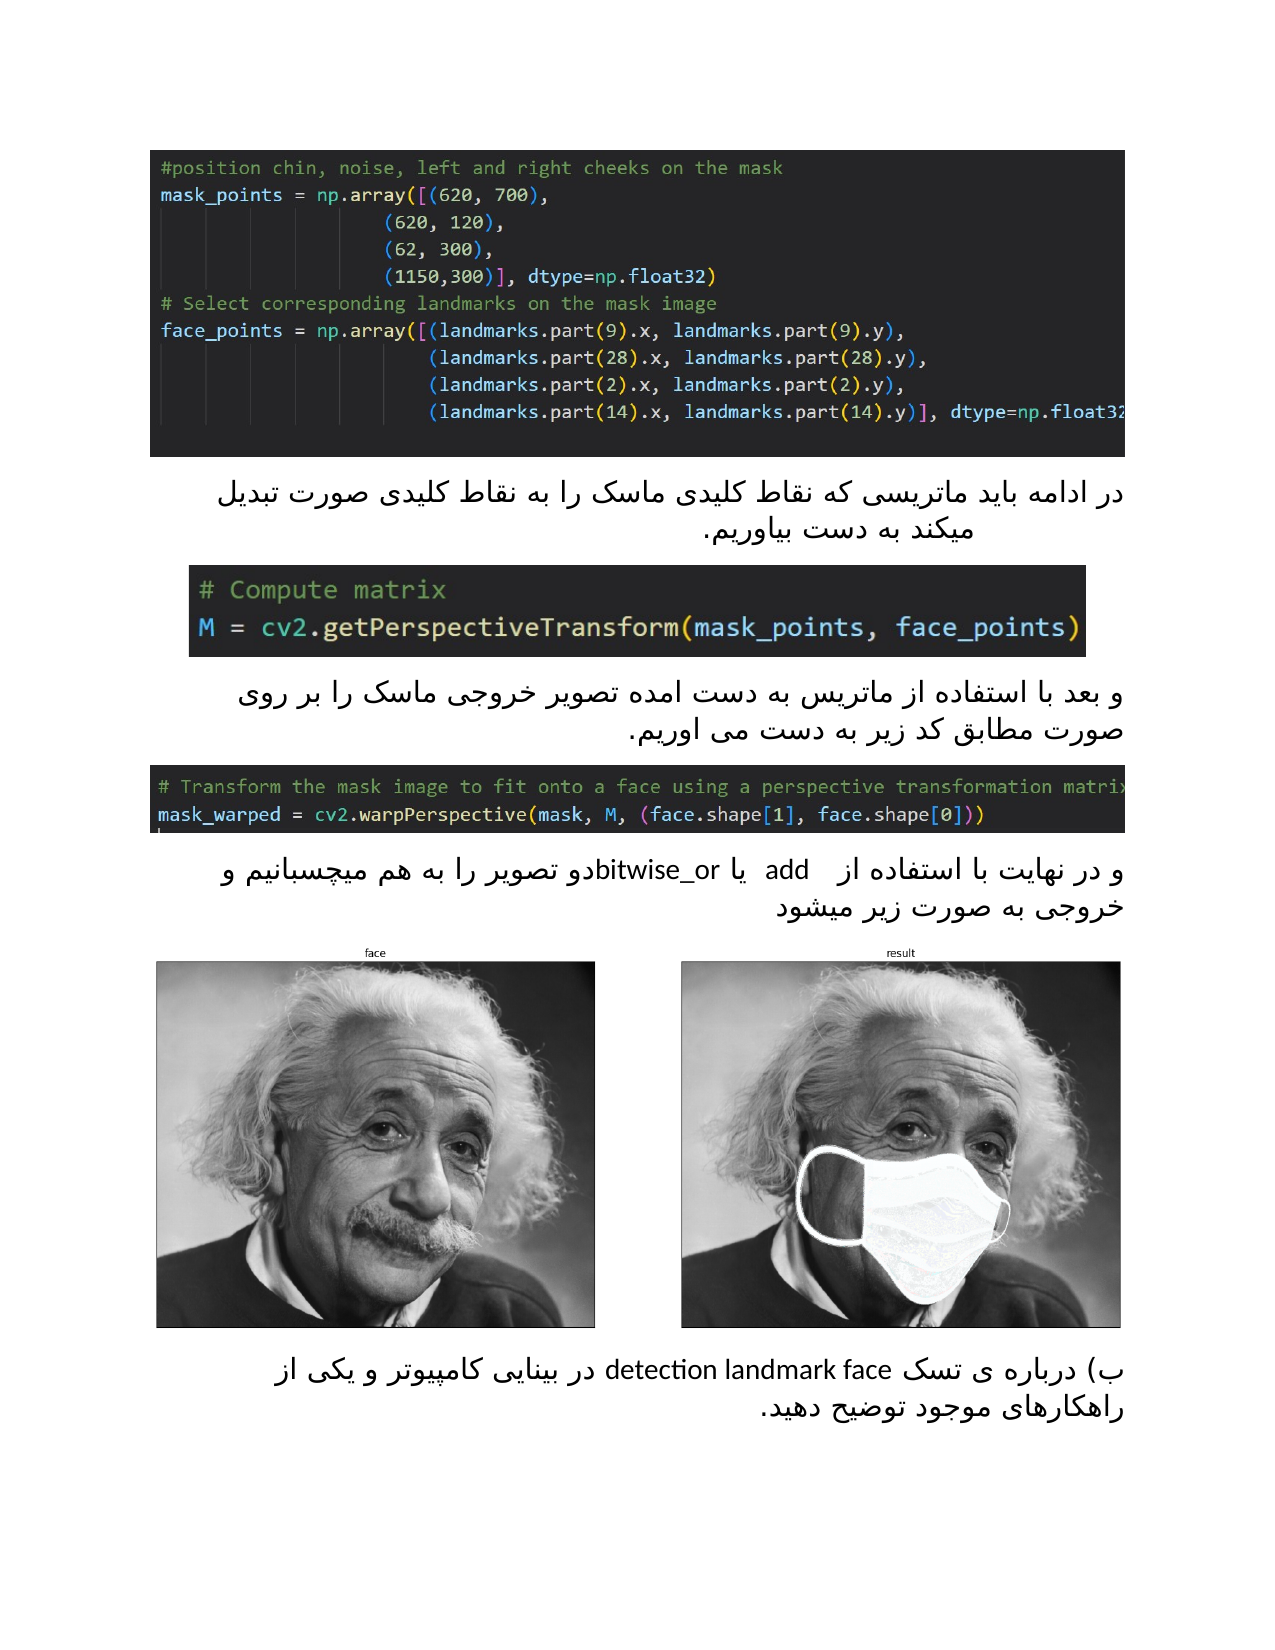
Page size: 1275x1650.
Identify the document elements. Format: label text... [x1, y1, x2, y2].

text در ادامه باید ماتریسی که نقاط کلیدی ماسک را به نقاط کلیدی صورت تبدیل میکند به دست بیاوریم. [150, 475, 1125, 546]
text و در نهایت با استفاده از add یا bitwise_orدو تصویر را به هم میچسبانیم و خروجی به صورت زیر میشود [150, 851, 1125, 923]
picture [151, 942, 1125, 1333]
picture [150, 150, 1125, 457]
text ب) درباره ی تسک detection landmark face در بینایی کامپیوتر و یکی از راهکارهای موجود توضیح دهید. [150, 1351, 1125, 1423]
text و بعد با استفاده از ماتریس به دست امده تصویر خروجی ماسک را بر روی صورت مطابق کد زیر به دست می اوریم. [150, 676, 1125, 746]
picture [188, 565, 1086, 657]
picture [150, 765, 1125, 833]
